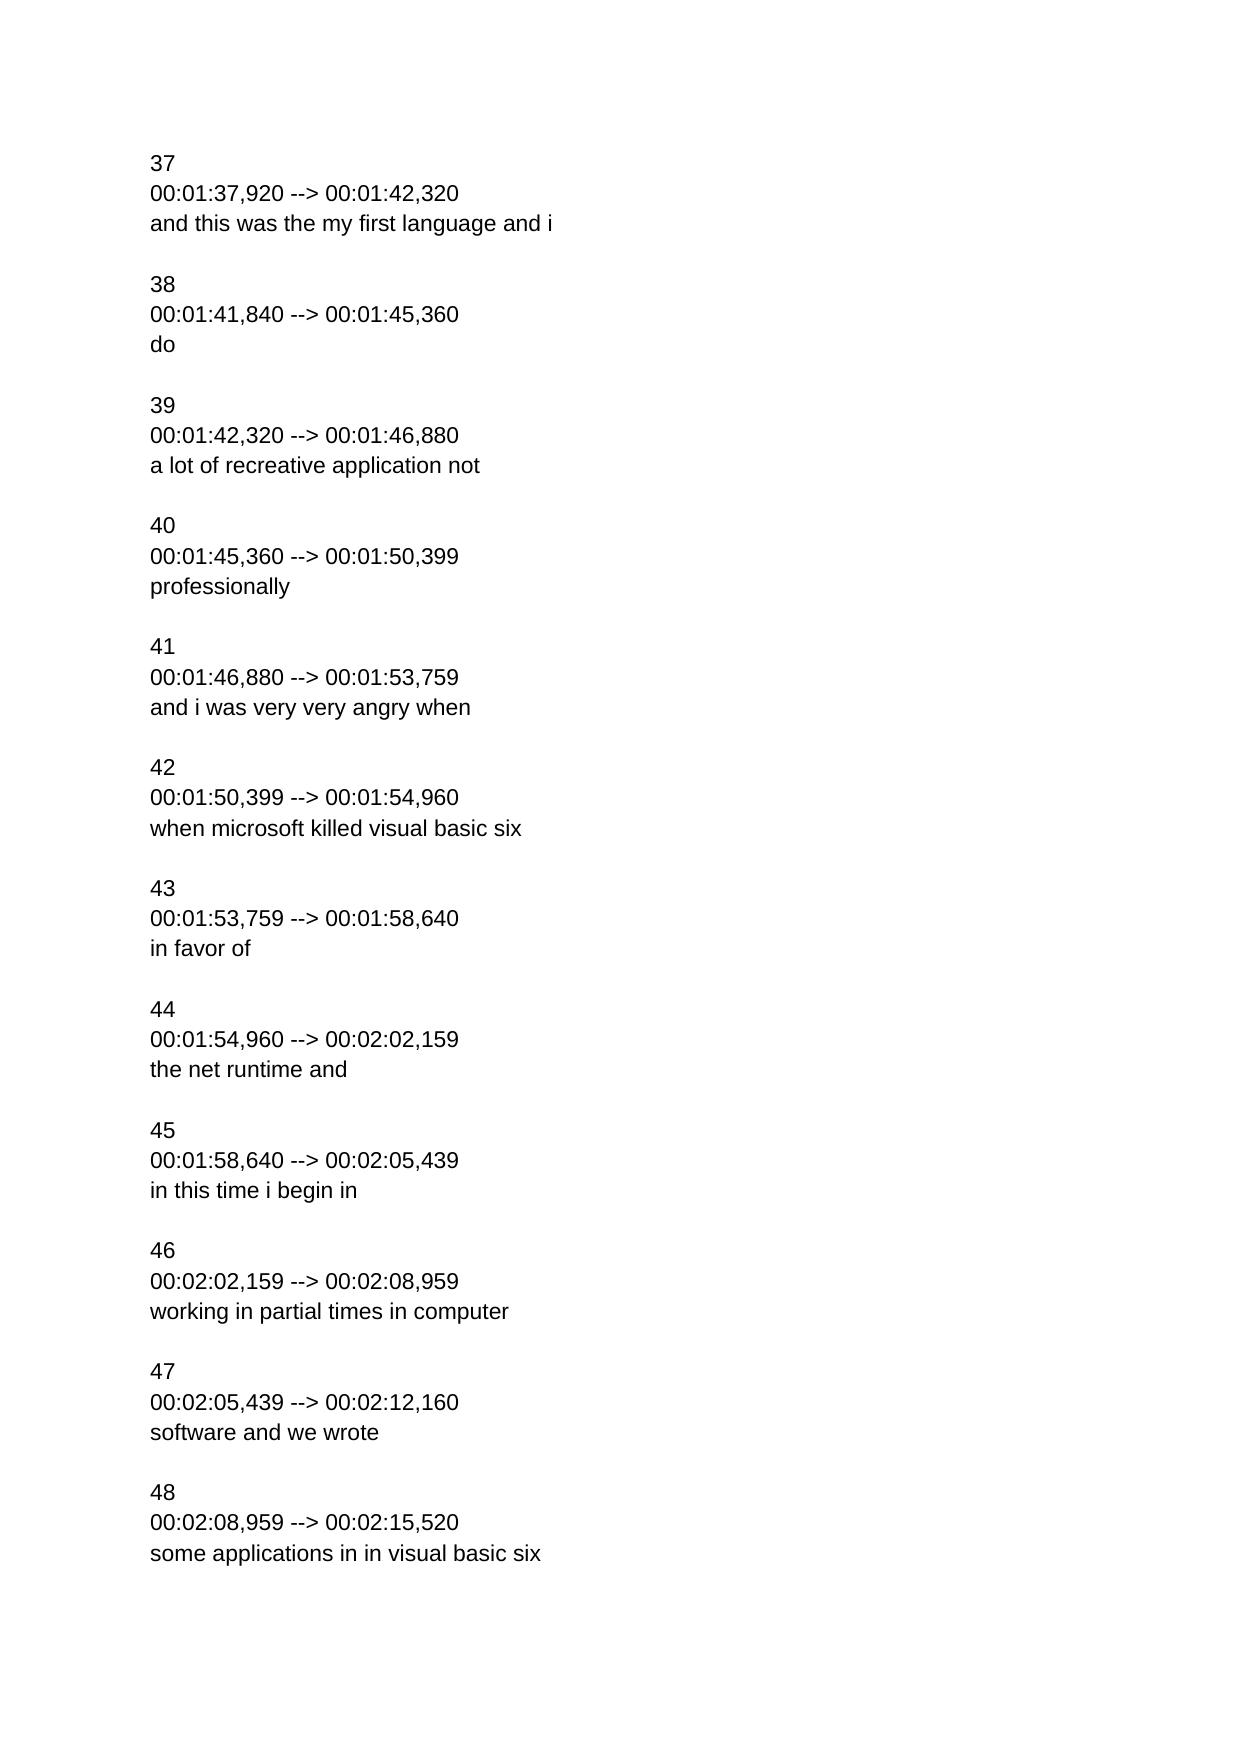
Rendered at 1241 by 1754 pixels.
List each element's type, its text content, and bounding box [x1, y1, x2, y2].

text 48 [150, 1479, 1090, 1506]
text professionally [150, 573, 1090, 599]
text 44 [150, 996, 1090, 1022]
text software and we wrote [150, 1419, 1090, 1445]
text 00:02:02,159 --> 00:02:08,959 [150, 1268, 1090, 1294]
text 00:01:41,840 --> 00:01:45,360 [150, 301, 1090, 327]
text do [150, 331, 1090, 358]
text 00:01:37,920 --> 00:01:42,320 [150, 180, 1090, 207]
text when microsoft killed visual basic six [150, 814, 1090, 841]
text in favor of [150, 935, 1090, 962]
text 00:01:53,759 --> 00:01:58,640 [150, 905, 1090, 932]
text 46 [150, 1237, 1090, 1264]
text 00:01:54,960 --> 00:02:02,159 [150, 1026, 1090, 1052]
text 45 [150, 1117, 1090, 1143]
text 40 [150, 512, 1090, 539]
text 43 [150, 875, 1090, 901]
text 00:01:45,360 --> 00:01:50,399 [150, 543, 1090, 569]
text 00:01:46,880 --> 00:01:53,759 [150, 663, 1090, 690]
text 00:02:05,439 --> 00:02:12,160 [150, 1388, 1090, 1415]
text 00:01:50,399 --> 00:01:54,960 [150, 784, 1090, 811]
text 41 [150, 633, 1090, 660]
text 47 [150, 1358, 1090, 1385]
text working in partial times in computer [150, 1298, 1090, 1324]
text and this was the my first language and i [150, 210, 1090, 237]
text the net runtime and [150, 1056, 1090, 1083]
text 39 [150, 392, 1090, 418]
text 37 [150, 150, 1090, 176]
text 00:01:42,320 --> 00:01:46,880 [150, 422, 1090, 448]
text 00:01:58,640 --> 00:02:05,439 [150, 1147, 1090, 1173]
text 38 [150, 271, 1090, 297]
text some applications in in visual basic six [150, 1539, 1090, 1566]
text 42 [150, 754, 1090, 781]
text a lot of recreative application not [150, 452, 1090, 478]
text 00:02:08,959 --> 00:02:15,520 [150, 1509, 1090, 1536]
text in this time i begin in [150, 1177, 1090, 1203]
text and i was very very angry when [150, 694, 1090, 720]
